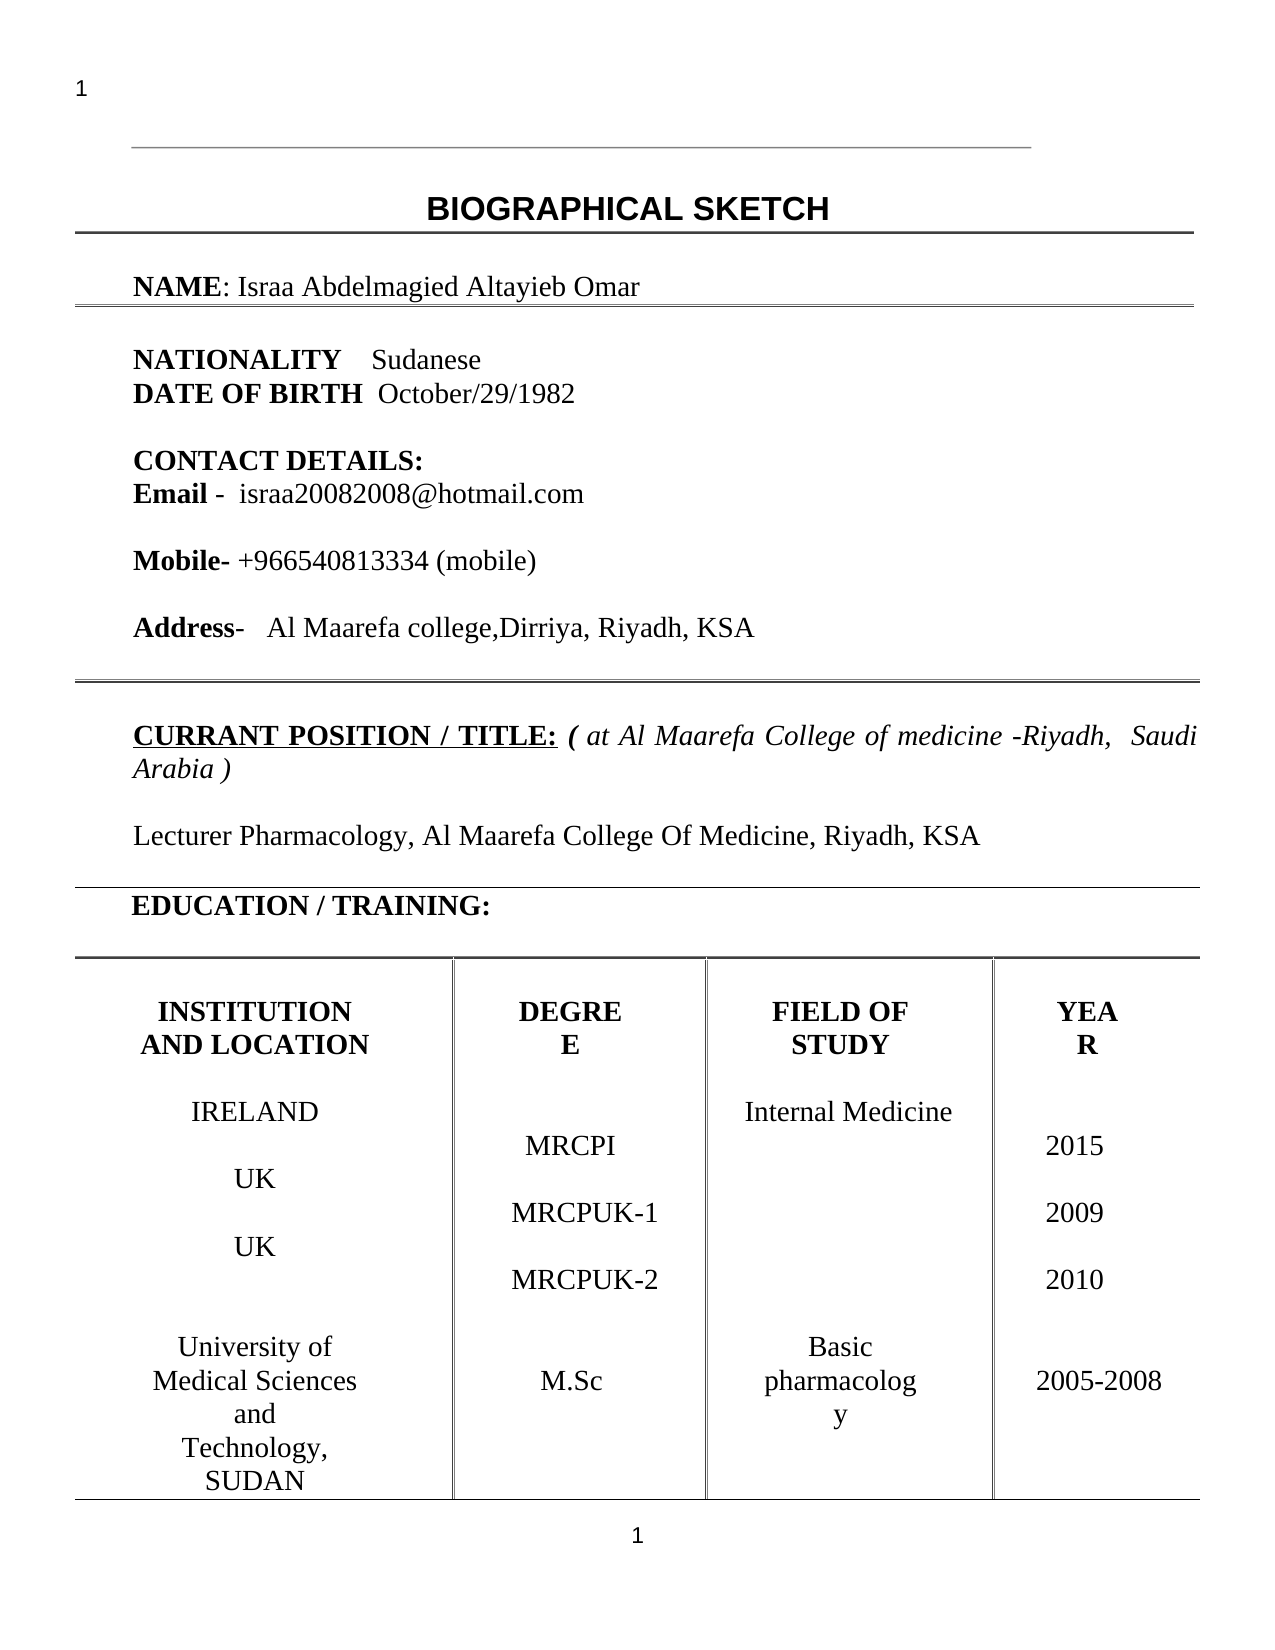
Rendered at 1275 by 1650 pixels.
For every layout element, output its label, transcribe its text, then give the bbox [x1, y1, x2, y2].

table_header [993, 958, 1200, 1498]
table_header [75, 959, 453, 1498]
table_cell CURRANT POSITION / TITLE: ( at Al Maarefa College of medicine -Riyadh, Saudi Arabia ) Lecturer Pharmacology, Al Maarefa College Of Medicine, Riyadh, KSA [75, 683, 1200, 887]
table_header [453, 957, 706, 1498]
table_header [706, 957, 993, 1498]
table_cell NATIONALITY Sudanese DATE OF BIRTH October/29/1982 CONTACT DETAILS: Email - israa20082008@hotmail.com Mobile- +966540813334 (mobile) Address- Al Maarefa college,Dirriya, Riyadh, KSA [75, 307, 1194, 679]
text EDUCATION / TRAINING: [131, 888, 1125, 922]
table_header NAME: Israa Abdelmagied Altayieb Omar [75, 234, 1194, 304]
text BIOGRAPHICAL SKETCH [131, 189, 1125, 227]
